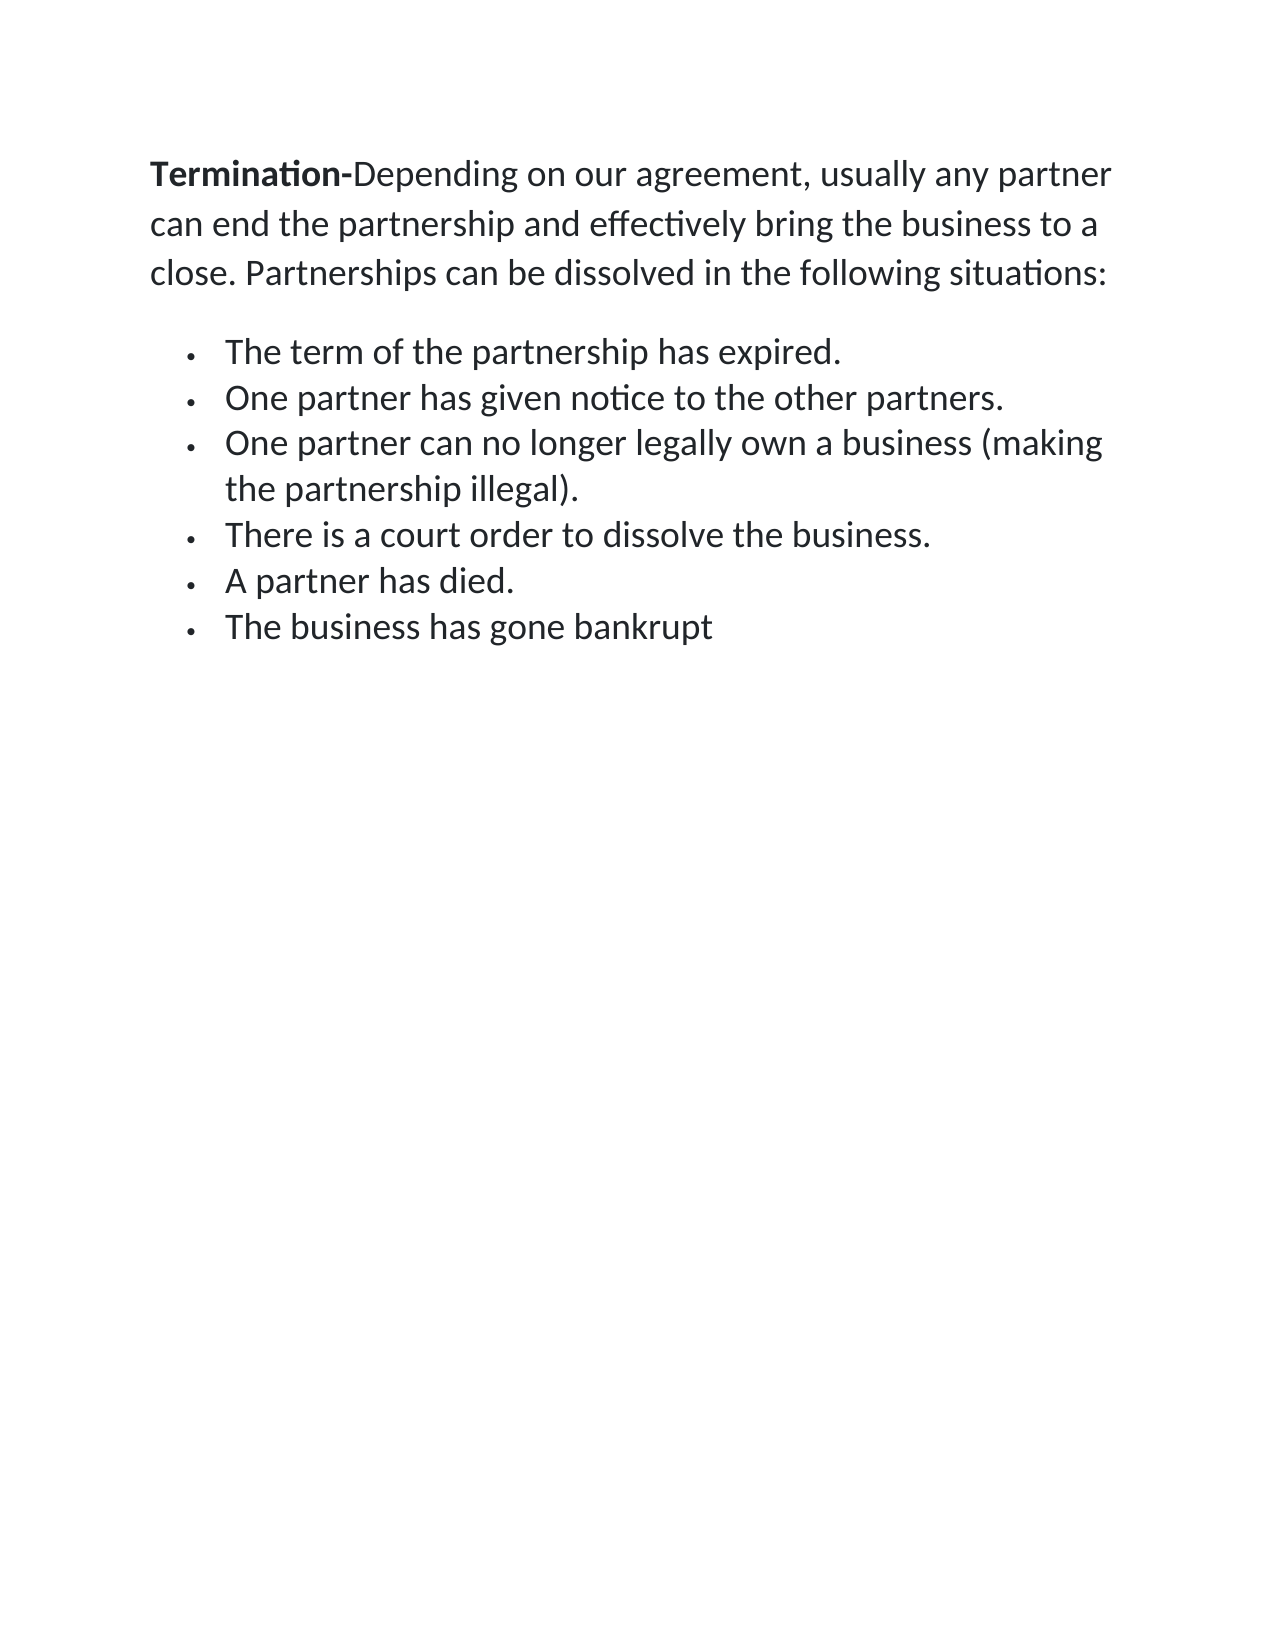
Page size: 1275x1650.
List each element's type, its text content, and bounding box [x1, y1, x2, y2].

list One partner has given notice to the other partners. [187, 373, 1125, 419]
list The term of the partnership has expired. [187, 328, 1125, 373]
list One partner can no longer legally own a business (making the partnership illegal). [187, 419, 1125, 511]
text Termination-Depending on our agreement, usually any partner can end the partnership and effectively bring the business to a close. Partnerships can be dissolved in the following situations: [150, 150, 1125, 295]
list There is a court order to dissolve the business. [187, 511, 1125, 557]
list A partner has died. [187, 557, 1125, 603]
list The business has gone bankrupt [187, 603, 1125, 648]
